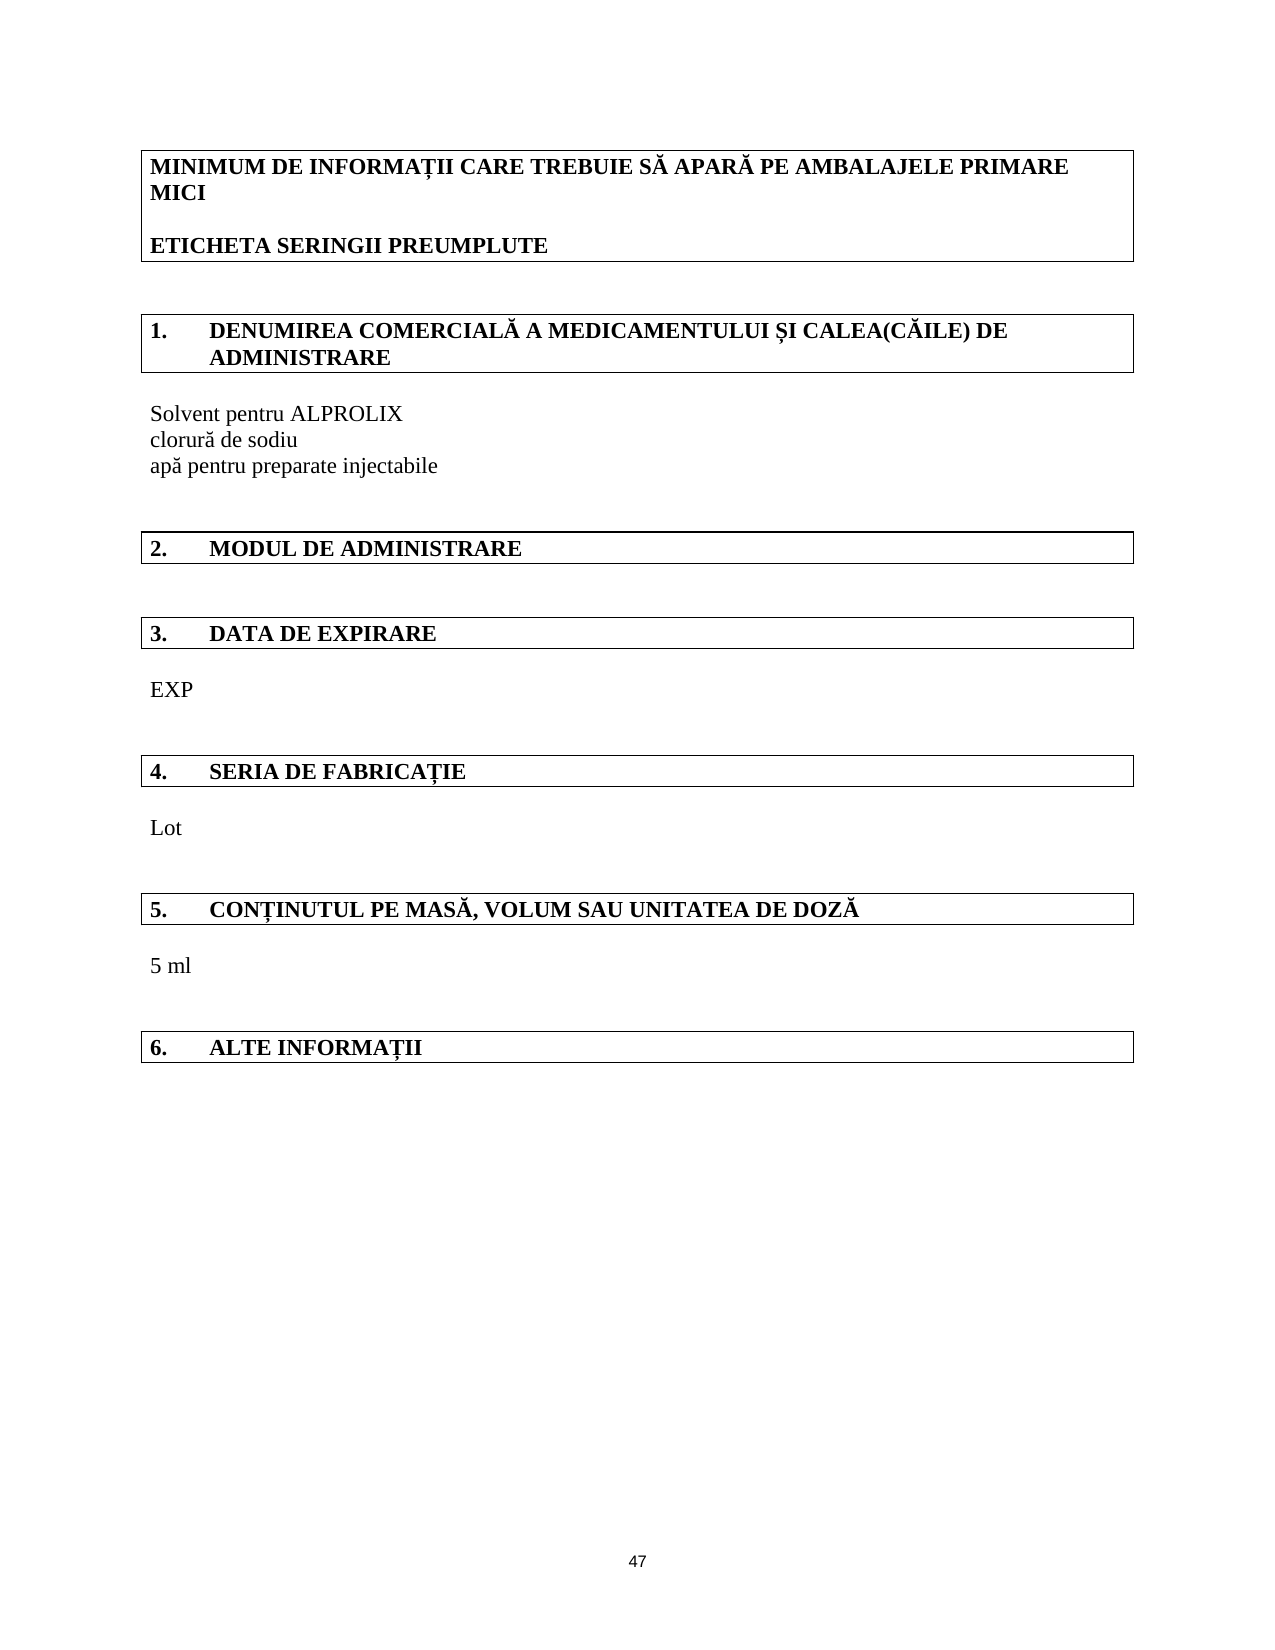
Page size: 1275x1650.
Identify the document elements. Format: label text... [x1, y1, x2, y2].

text 5. CONȚINUTUL PE MASĂ, VOLUM SAU UNITATEA DE DOZĂ [142, 894, 1133, 924]
text 3. DATA DE EXPIRARE [142, 618, 1133, 648]
text ETICHETA SERINGII PREUMPLUTE [142, 229, 1133, 261]
text 6. ALTE INFORMAȚII [142, 1032, 1133, 1062]
text apă pentru preparate injectabile [150, 452, 1125, 479]
text clorură de sodiu [150, 426, 1125, 452]
text 2. MODUL DE ADMINISTRARE [142, 533, 1133, 563]
text 5 ml [150, 952, 1113, 978]
text 1. DENUMIREA COMERCIALĂ A MEDICAMENTULUI ȘI CALEA(CĂILE) DE ADMINISTRARE [142, 315, 1133, 372]
text Solvent pentru ALPROLIX [150, 400, 1125, 426]
text EXP [150, 676, 1125, 702]
text 4. SERIA DE FABRICAȚIE [142, 756, 1133, 786]
text MINIMUM DE INFORMAȚII CARE TREBUIE SĂ APARĂ PE AMBALAJELE PRIMARE MICI [142, 151, 1133, 206]
text Lot [150, 814, 1113, 840]
